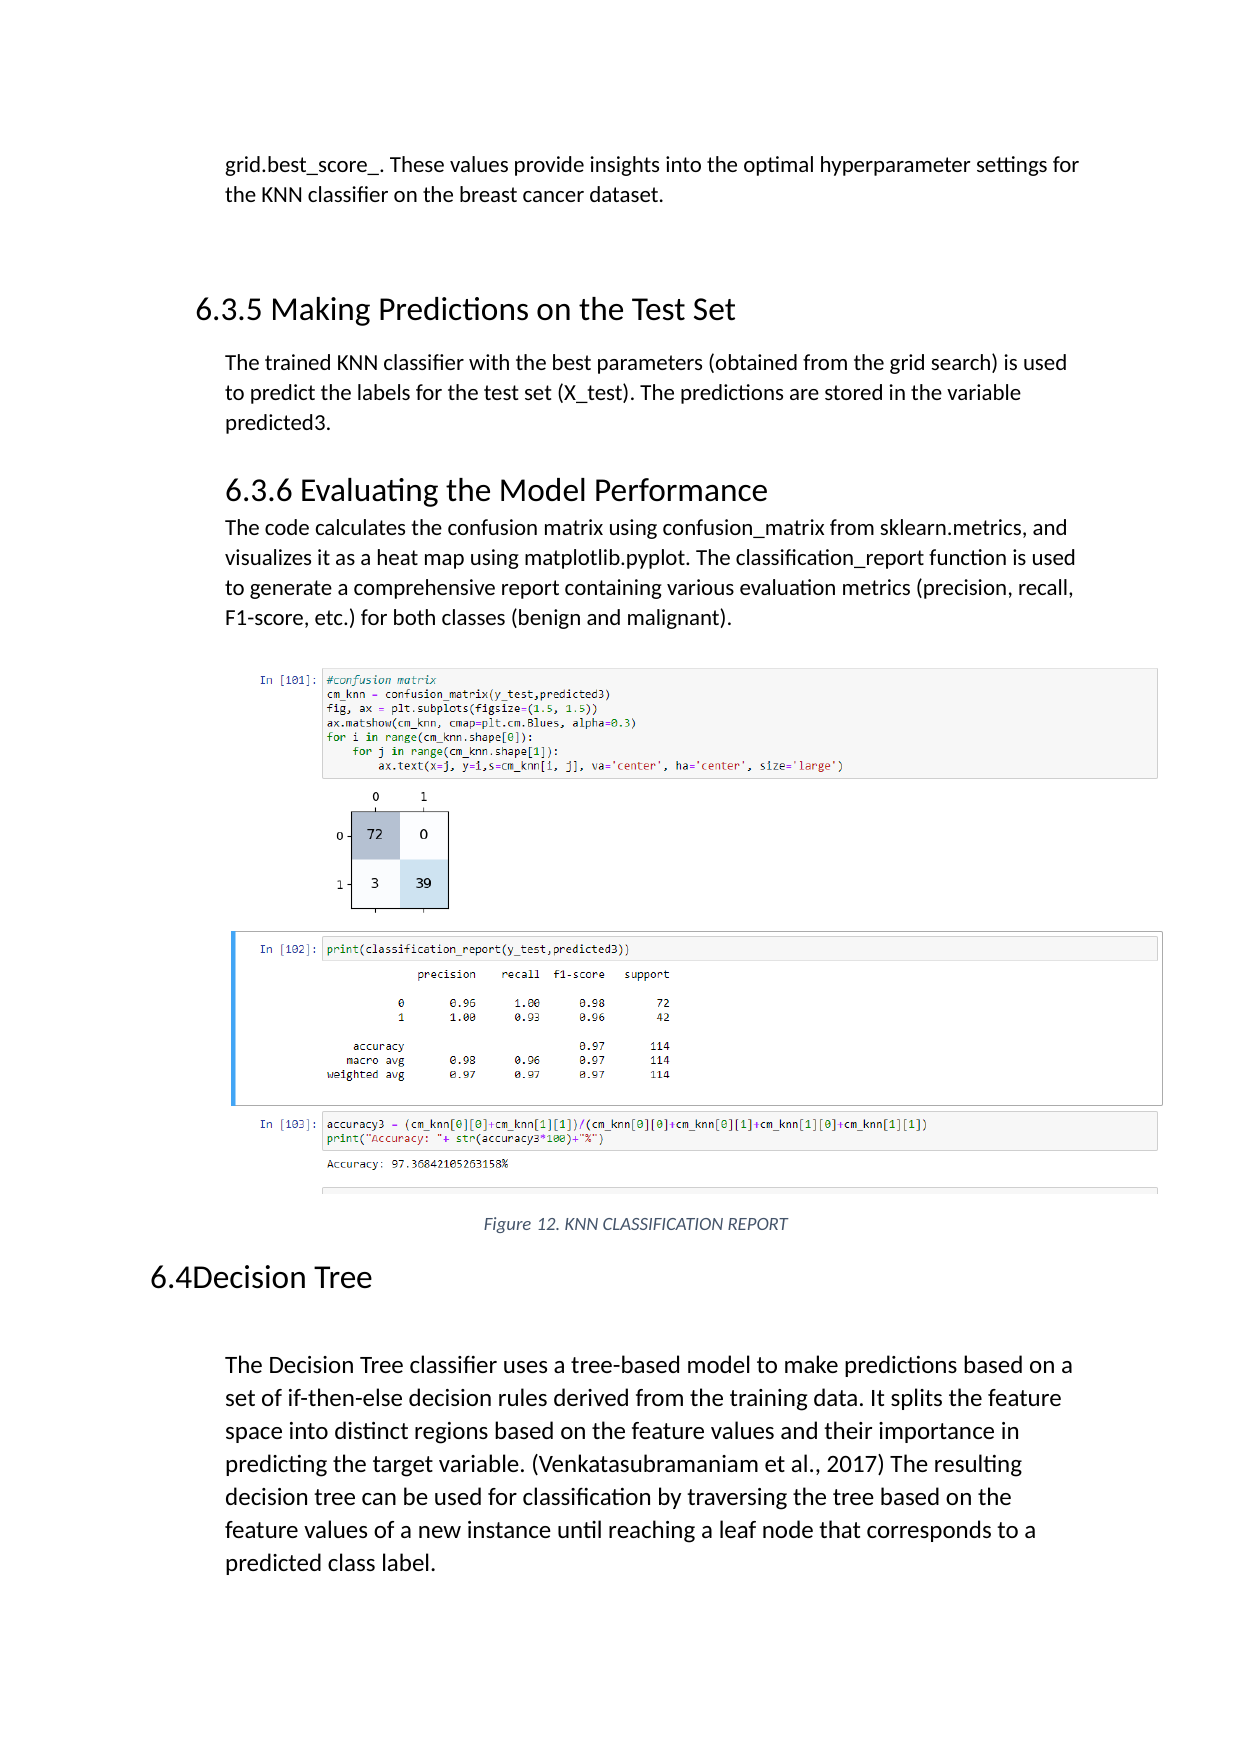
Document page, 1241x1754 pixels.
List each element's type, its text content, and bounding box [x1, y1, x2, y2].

list 6.3.6 Evaluating the Model Performance [225, 469, 1090, 510]
text Figure 12. KNN CLASSIFICATION REPORT [150, 1212, 1090, 1235]
picture [225, 663, 1166, 1194]
list The trained KNN classifier with the best parameters (obtained from the grid search) is used to predict the labels for the test set (X_test). The predictions are stored in the variable predicted3. [225, 348, 1090, 437]
text 6.4Decision Tree [150, 1256, 1090, 1296]
list The Decision Tree classifier uses a tree-based model to make predictions based on a set of if-then-else decision rules derived from the training data. It splits the feature space into distinct regions based on the feature values and their importance in predicting the target variable. (Venkatasubramaniam et al., 2017) The resulting decision tree can be used for classification by traversing the tree based on the feature values of a new instance until reaching a leaf node that corresponds to a predicted class label. [225, 1349, 1090, 1577]
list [225, 150, 1090, 208]
list The code calculates the confusion matrix using confusion_matrix from sklearn.metrics, and visualizes it as a heat map using matplotlib.pyplot. The classification_report function is used to generate a comprehensive report containing various evaluation metrics (precision, recall, F1-score, etc.) for both classes (benign and malignant). [225, 513, 1090, 632]
text 6.3.5 Making Predictions on the Test Set [150, 287, 1090, 328]
